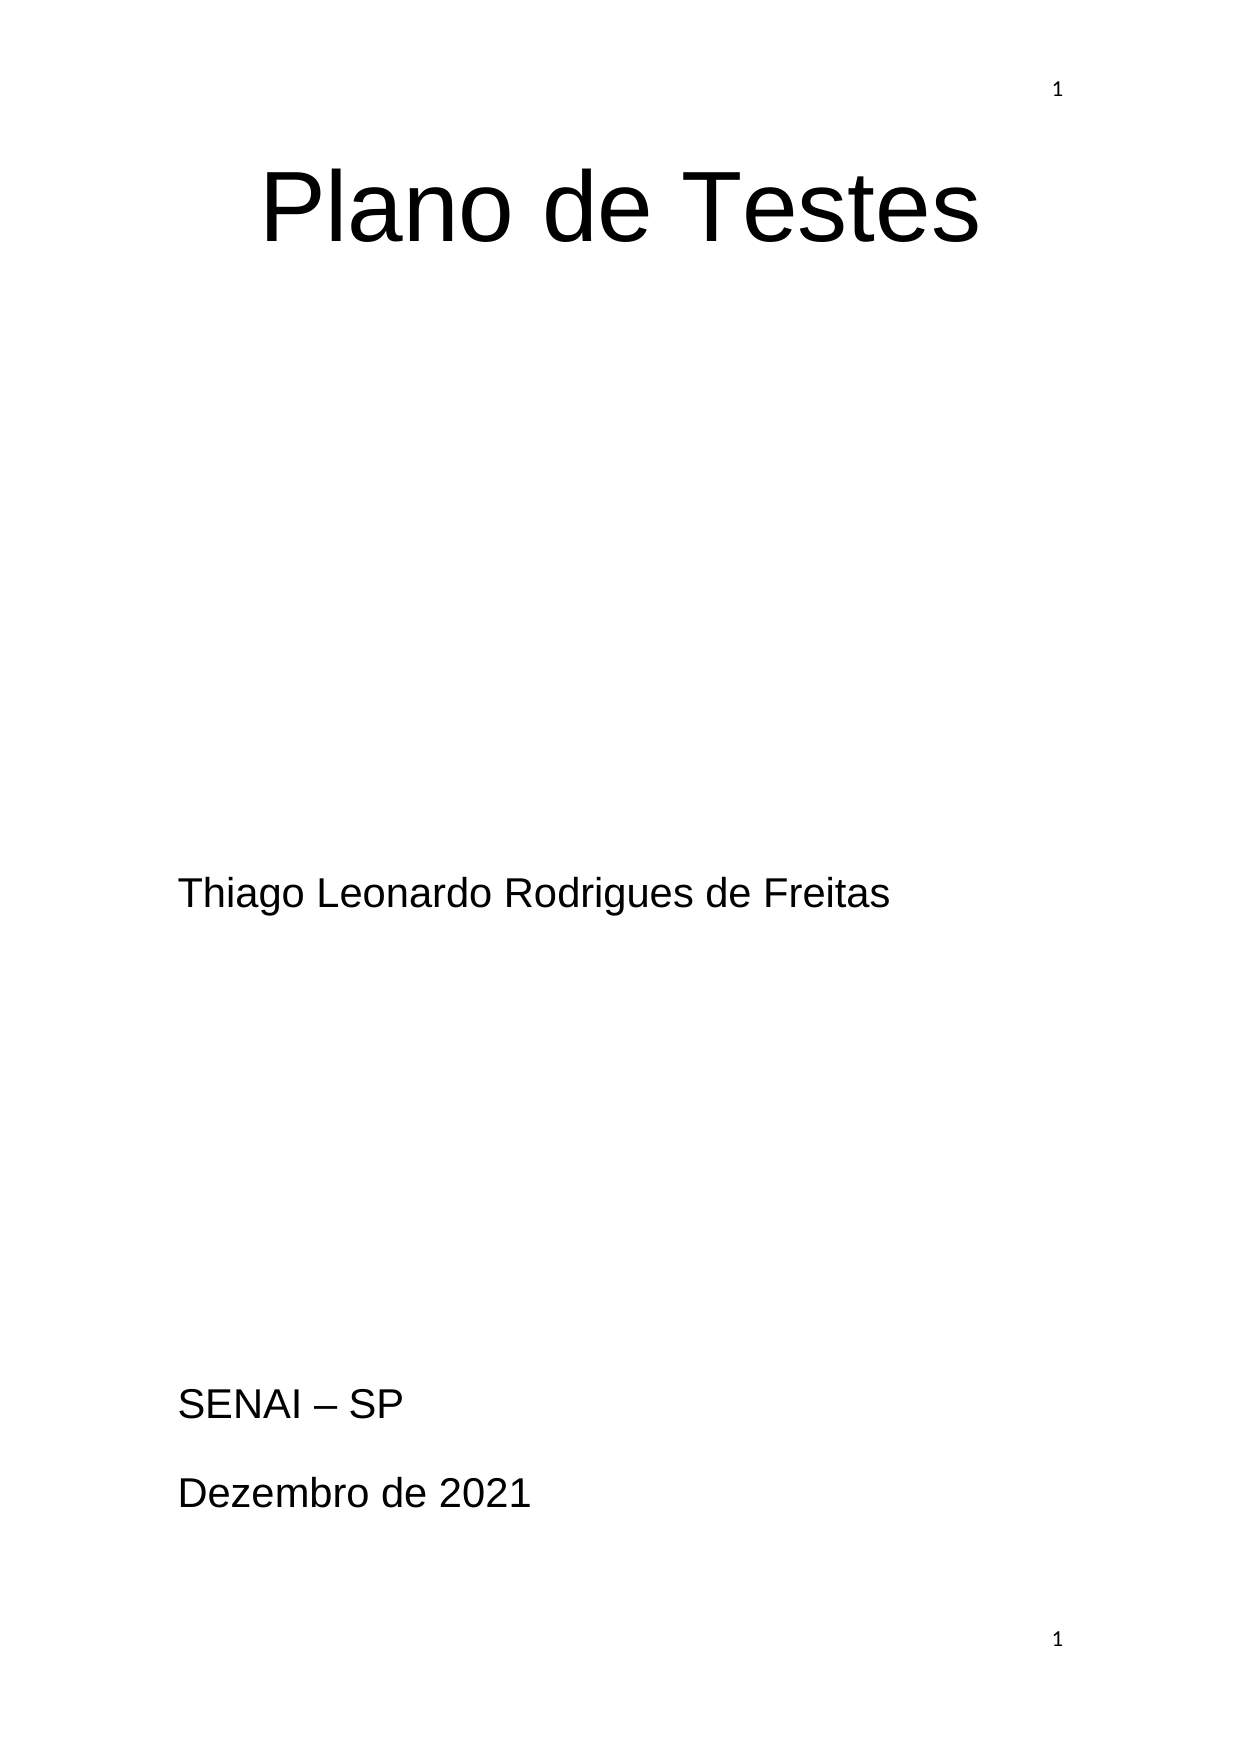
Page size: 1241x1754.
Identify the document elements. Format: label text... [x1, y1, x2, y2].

text SENAI – SP [177, 1379, 1063, 1427]
text Thiago Leonardo Rodrigues de Freitas [177, 868, 1063, 916]
text Plano de Testes [177, 148, 1063, 263]
text Dezembro de 2021 [177, 1468, 1063, 1516]
